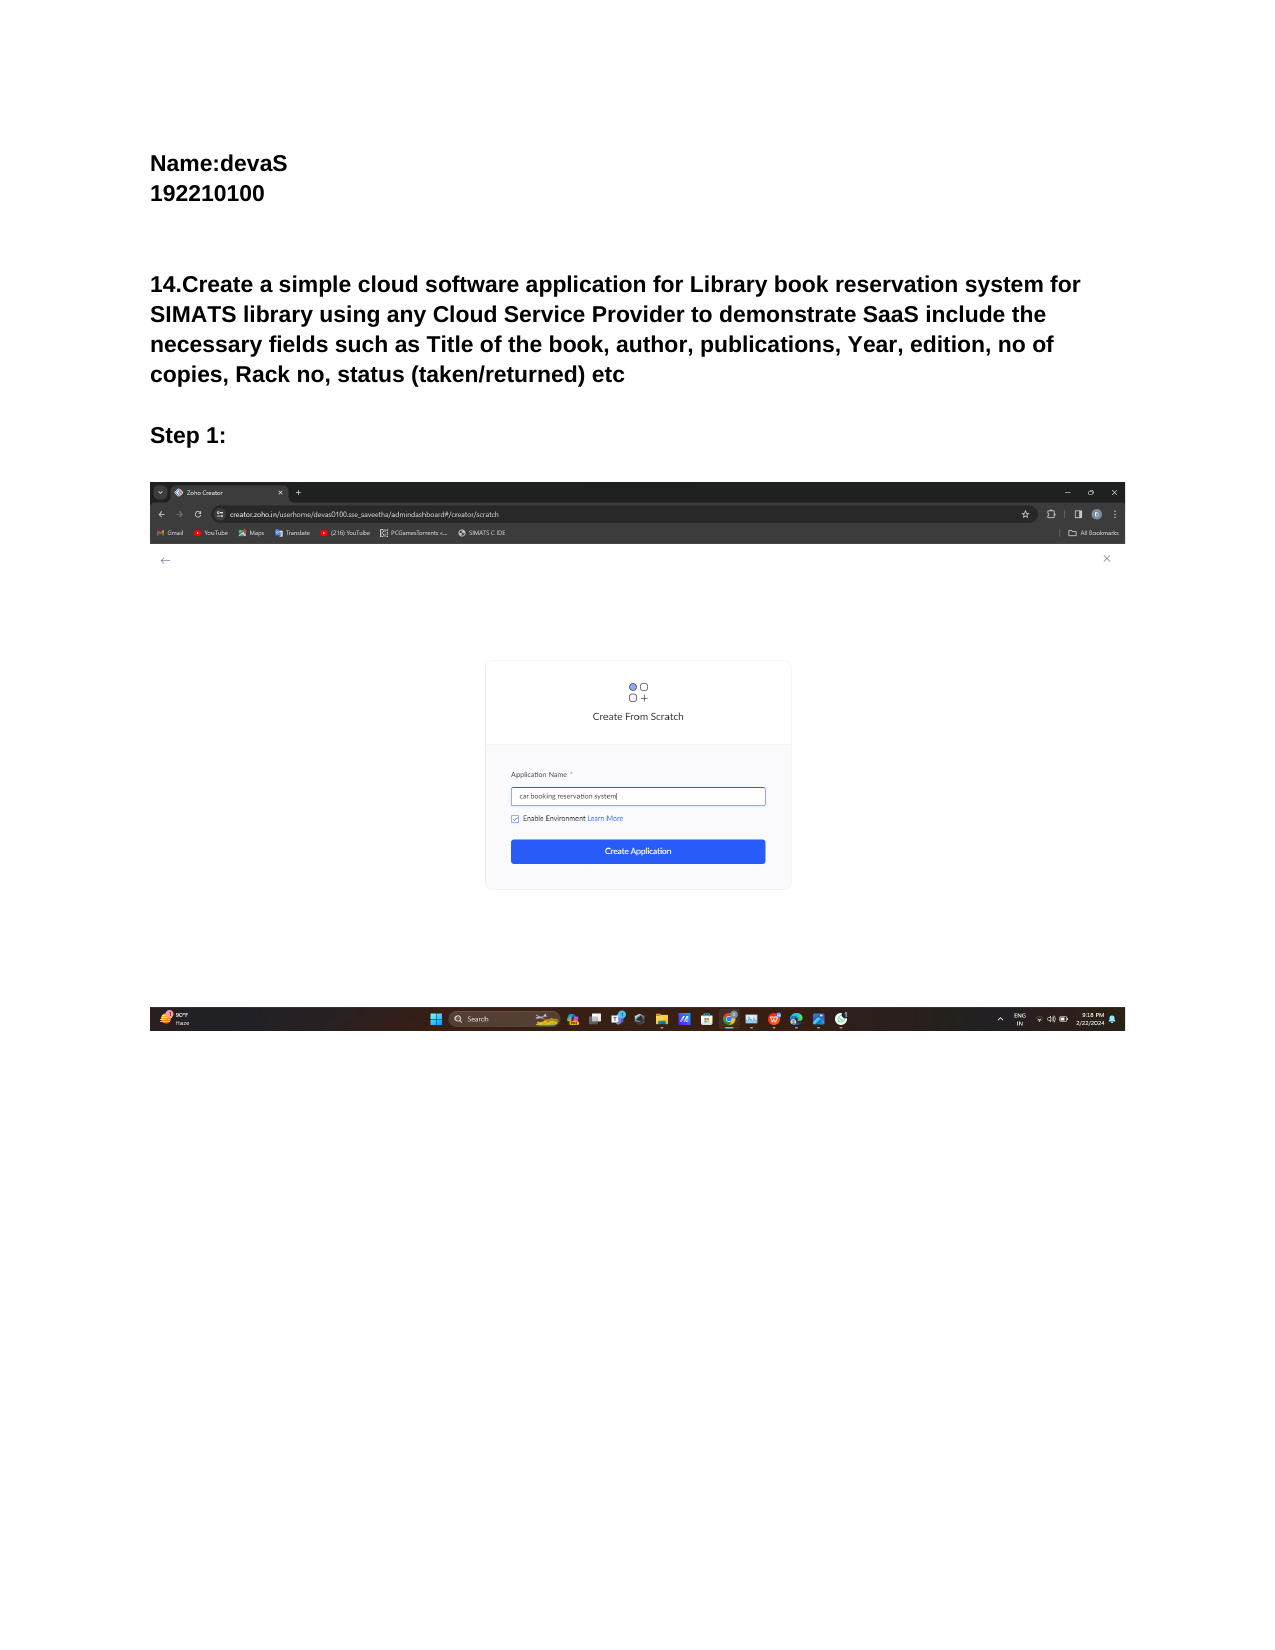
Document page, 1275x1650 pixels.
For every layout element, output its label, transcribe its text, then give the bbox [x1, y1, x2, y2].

text Name:devaS [150, 150, 1125, 176]
text 192210100 [150, 180, 1125, 207]
picture [150, 482, 1125, 1031]
text Step 1: [150, 422, 1125, 448]
text 14.Create a simple cloud software application for Library book reservation system for SIMATS library using any Cloud Service Provider to demonstrate SaaS include the necessary fields such as Title of the book, author, publications, Year, edition, no of copies, Rack no, status (taken/returned) etc [150, 271, 1125, 388]
